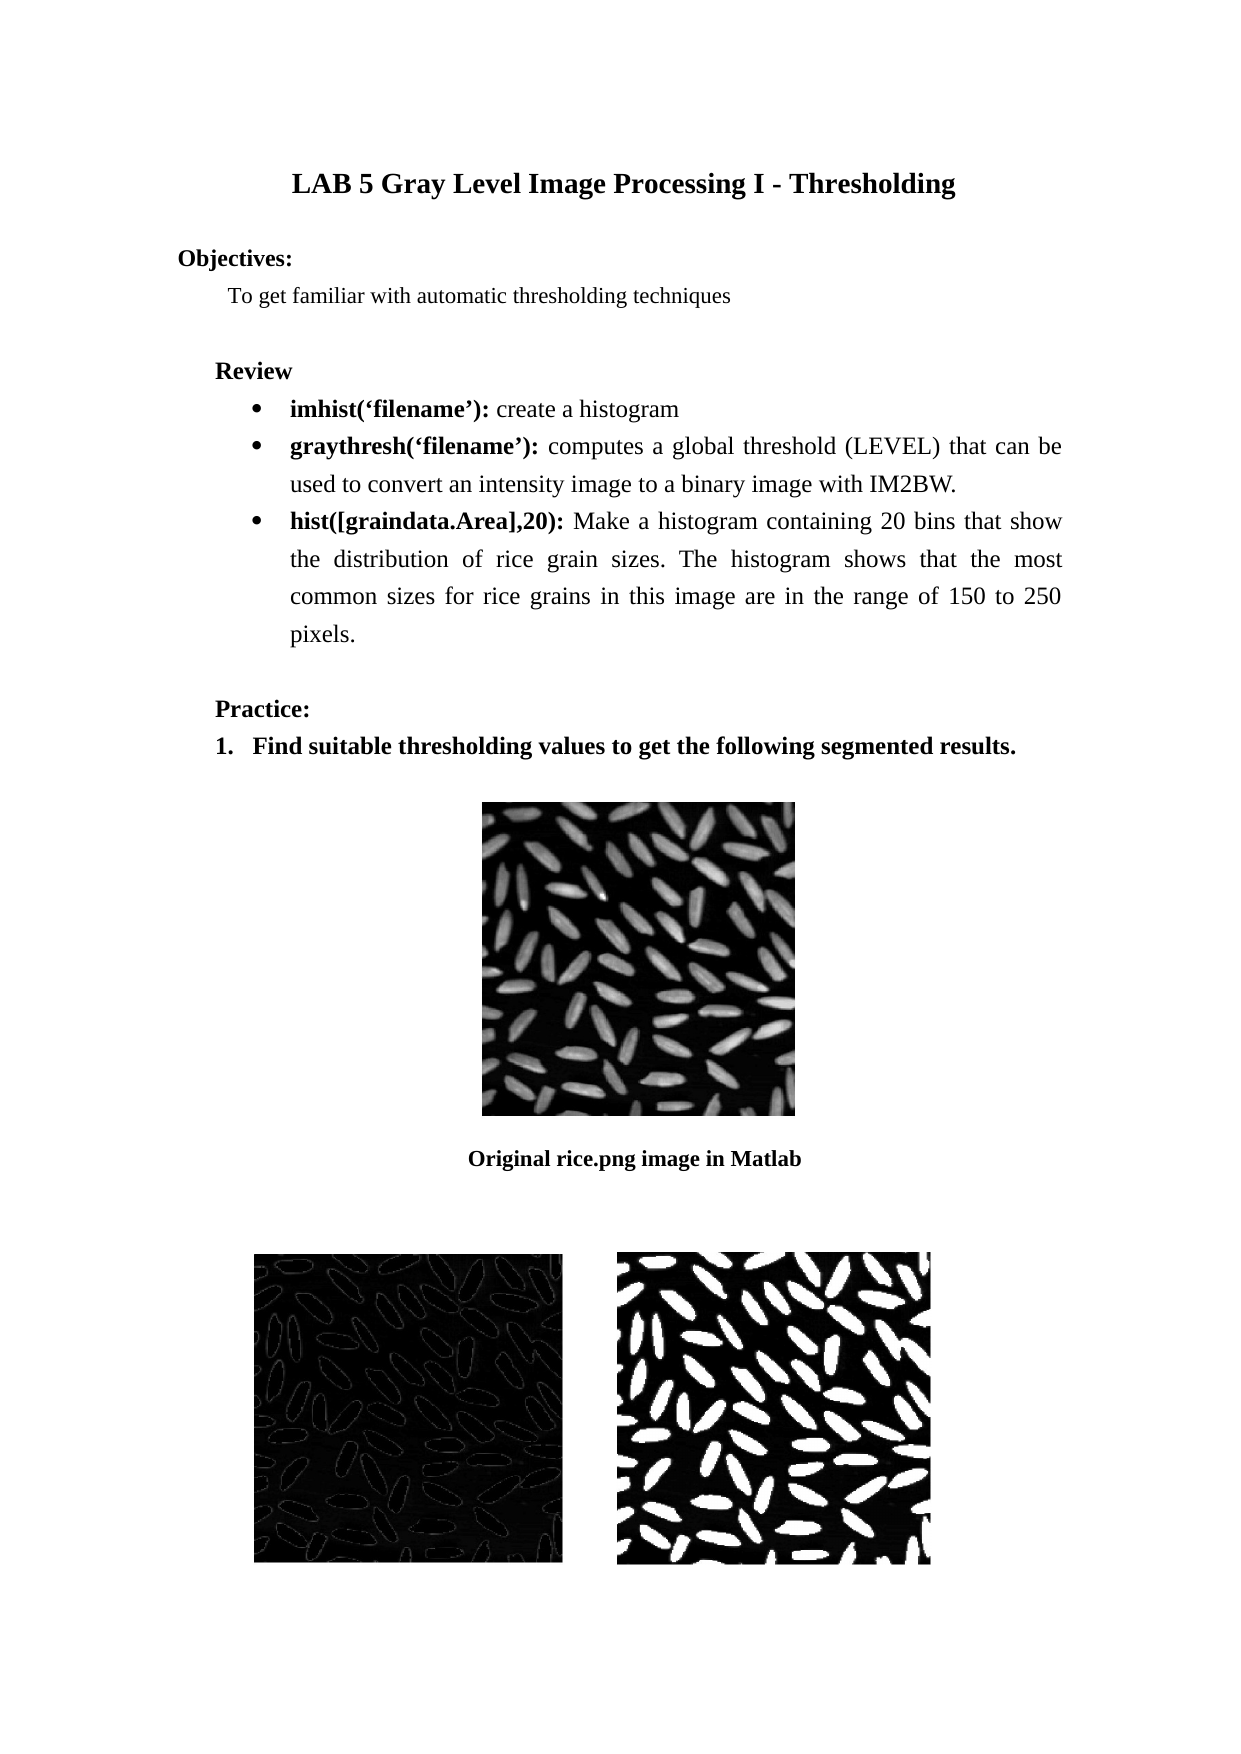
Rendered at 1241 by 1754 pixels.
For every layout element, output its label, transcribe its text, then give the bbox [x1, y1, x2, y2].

list imhist(‘filename’): create a histogram [252, 389, 1063, 427]
text Practice: [215, 689, 1063, 727]
list graythresh(‘filename’): computes a global threshold (LEVEL) that can be used to convert an intensity image to a binary image with IM2BW. [252, 427, 1063, 502]
text Review [215, 352, 1063, 389]
picture [616, 1252, 932, 1565]
picture [480, 802, 798, 1119]
text To get familiar with automatic thresholding techniques [227, 277, 1063, 314]
text Objectives: [177, 239, 1063, 277]
text LAB 5 Gray Level Image Processing I - Thresholding [177, 164, 1063, 202]
text Original rice.png image in Matlab [205, 1139, 1063, 1177]
list hist([graindata.Area],20): Make a histogram containing 20 bins that show the distribution of rice grain sizes. The histogram shows that the most common sizes for rice grains in this image are in the range of 150 to 250 pixels. [252, 502, 1063, 652]
list Find suitable thresholding values to get the following segmented results. [215, 727, 1063, 764]
picture [252, 1254, 565, 1565]
